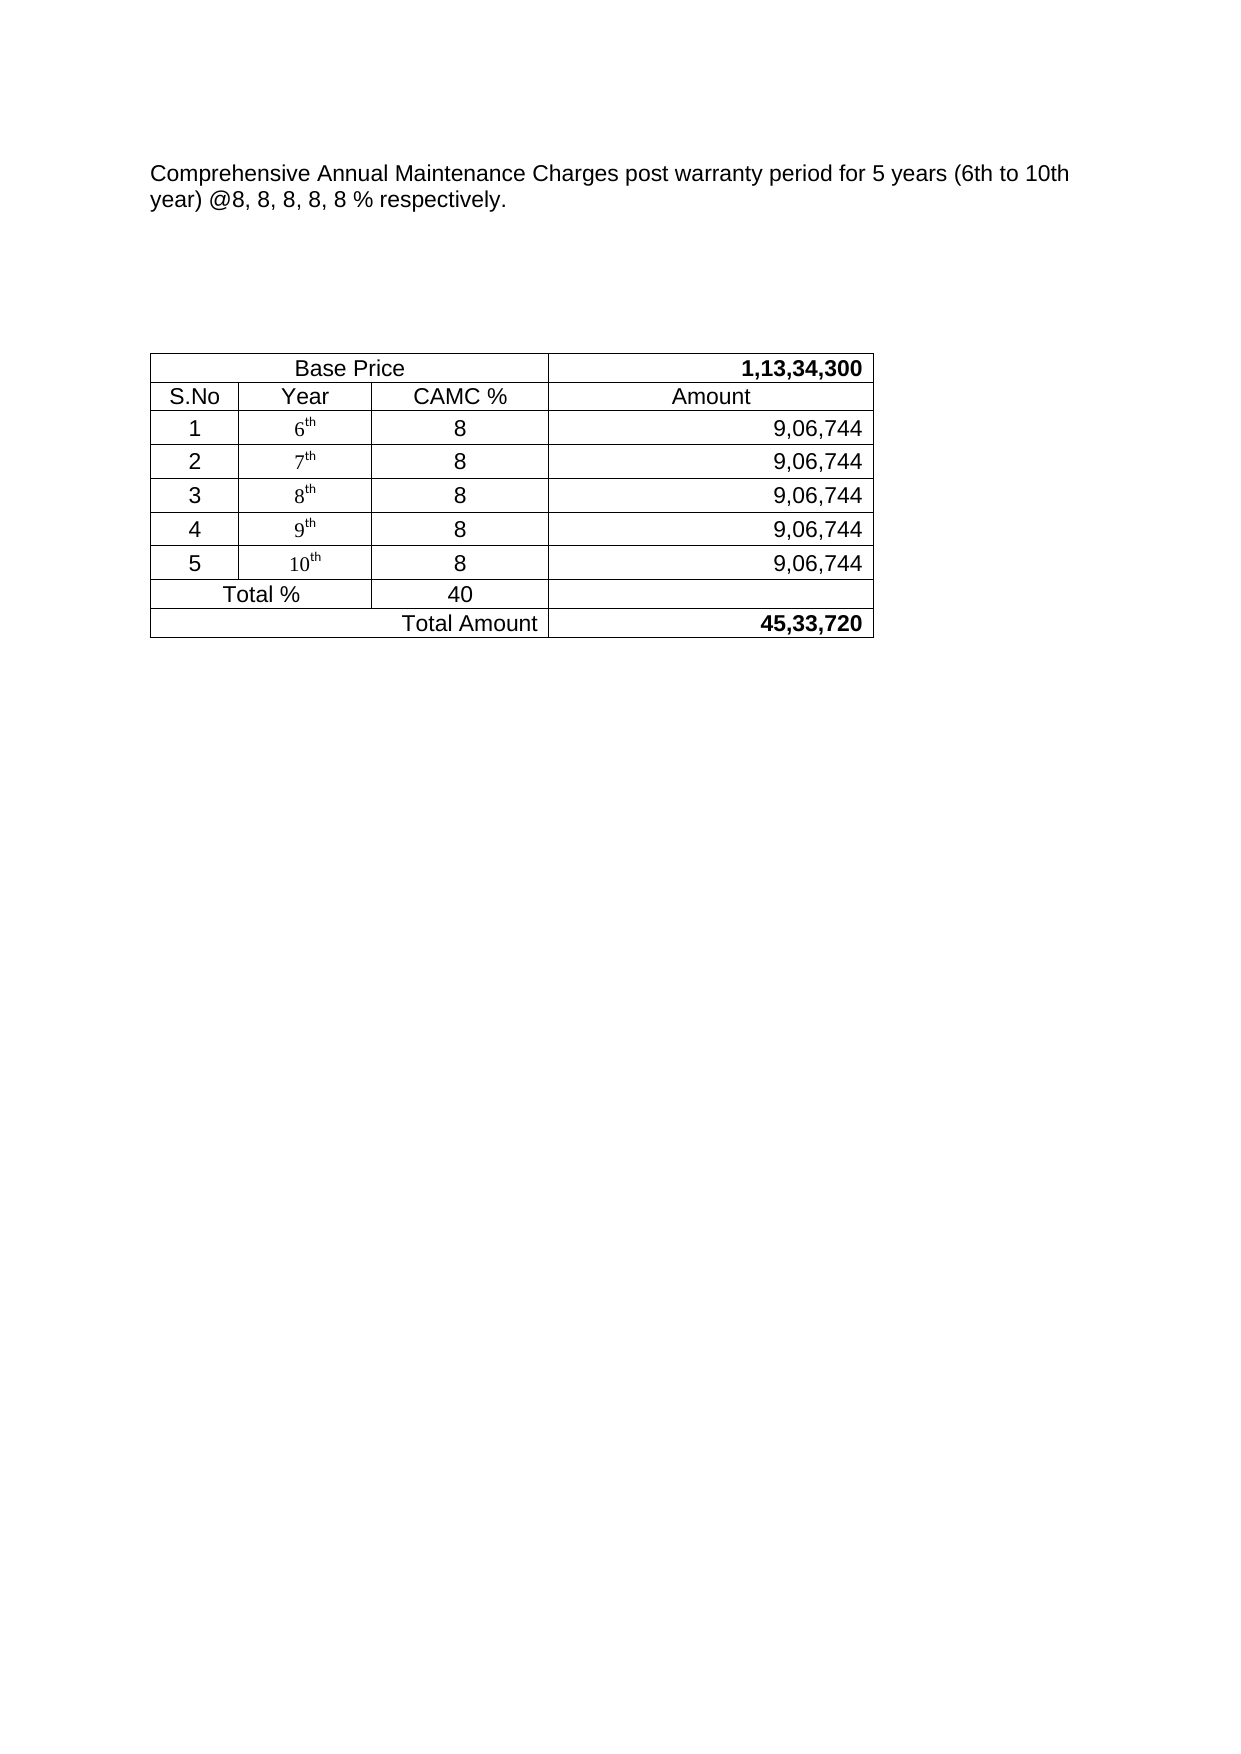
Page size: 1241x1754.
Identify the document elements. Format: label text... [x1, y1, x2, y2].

table_cell 9,06,744 [549, 445, 873, 478]
table_cell 9,06,744 [549, 411, 873, 444]
table_cell Year [239, 383, 371, 410]
table_header 1,13,34,300 [549, 354, 873, 382]
table_cell 45,33,720 [549, 609, 873, 637]
table_cell 1 [151, 411, 238, 444]
table_cell 9,06,744 [549, 513, 873, 545]
table_cell [549, 580, 873, 608]
table_cell 10th [239, 546, 371, 579]
table_cell 9,06,744 [549, 479, 873, 512]
table_cell 8 [372, 479, 548, 512]
table_cell 2 [151, 445, 238, 478]
table_cell Total Amount [151, 609, 548, 637]
table_cell Total % [151, 580, 371, 608]
table_cell 40 [372, 580, 548, 608]
text Comprehensive Annual Maintenance Charges post warranty period for 5 years (6th to 10th year) @8, 8, 8, 8, 8 % respectively. [150, 159, 1110, 212]
table_cell S.No [151, 383, 238, 410]
table_cell Amount [549, 383, 873, 410]
table_cell CAMC % [372, 383, 548, 410]
table_cell 3 [151, 479, 238, 512]
table_cell 8 [372, 513, 548, 545]
table_cell 8 [372, 445, 548, 478]
table_cell 9th [239, 513, 371, 545]
table_cell 6th [239, 411, 371, 444]
table_cell 7th [239, 445, 371, 478]
table_cell 8 [372, 411, 548, 444]
table_cell 8 [372, 546, 548, 579]
table_cell 9,06,744 [549, 546, 873, 579]
table_header Base Price [151, 354, 548, 382]
table_cell 5 [151, 546, 238, 579]
table_cell 8th [239, 479, 371, 512]
table_cell 4 [151, 513, 238, 545]
